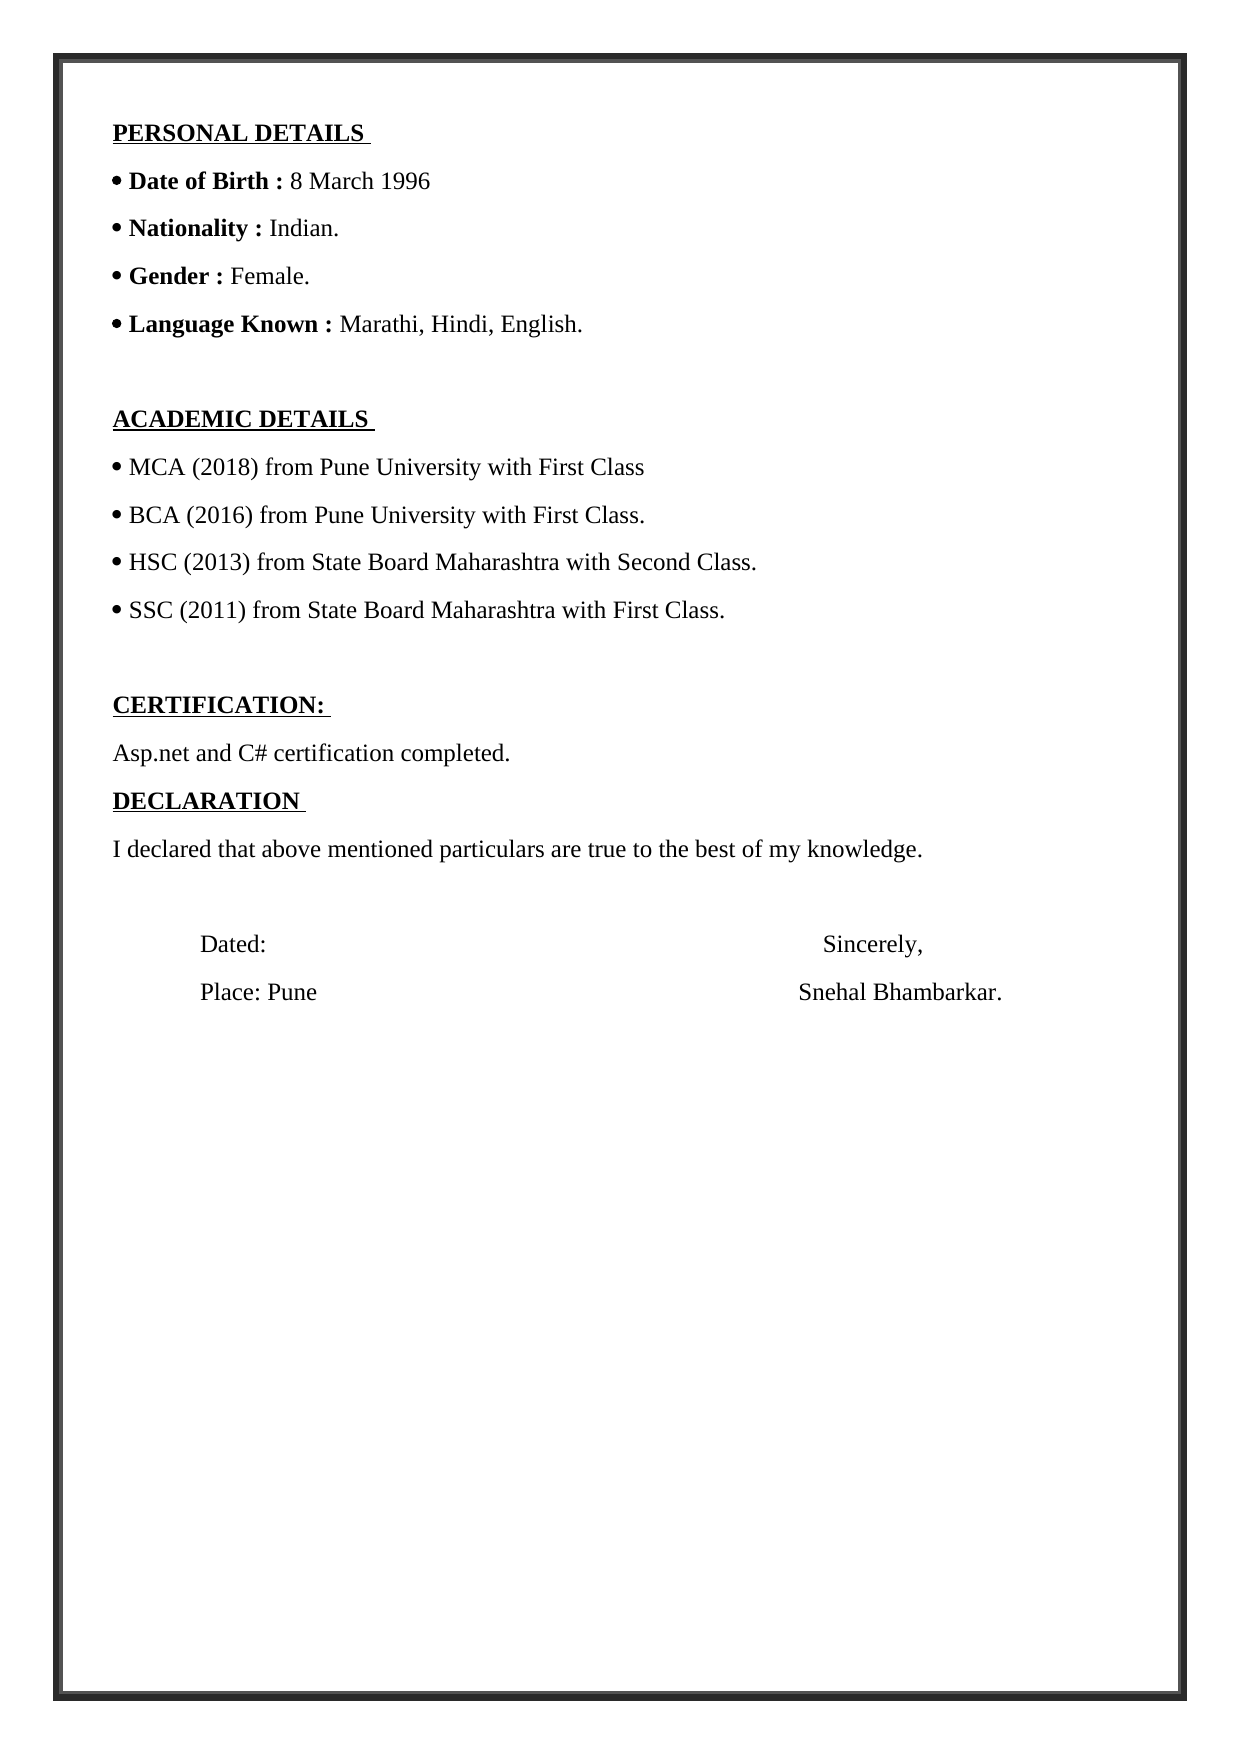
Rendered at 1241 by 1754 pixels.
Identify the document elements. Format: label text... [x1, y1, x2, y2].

text PERSONAL DETAILS [112, 118, 1128, 147]
text Place: Pune Snehal Bhambarkar. [112, 977, 1128, 1006]
text Nationality : Indian. [112, 213, 1128, 242]
text DECLARATION [112, 786, 1128, 815]
text Gender : Female. [112, 261, 1128, 290]
text ACADEMIC DETAILS [112, 404, 1128, 433]
text SSC (2011) from State Board Maharashtra with First Class. [112, 595, 1128, 624]
text I declared that above mentioned particulars are true to the best of my knowledge. [112, 834, 1128, 862]
text Language Known : Marathi, Hindi, English. [112, 309, 1128, 338]
text CERTIFICATION: [112, 691, 1128, 719]
text Date of Birth : 8 March 1996 [112, 166, 1128, 194]
text MCA (2018) from Pune University with First Class [112, 452, 1128, 481]
text HSC (2013) from State Board Maharashtra with Second Class. [112, 547, 1128, 576]
text Asp.net and C# certification completed. [112, 738, 1128, 767]
text BCA (2016) from Pune University with First Class. [112, 500, 1128, 528]
text Dated: Sincerely, [112, 929, 1128, 958]
